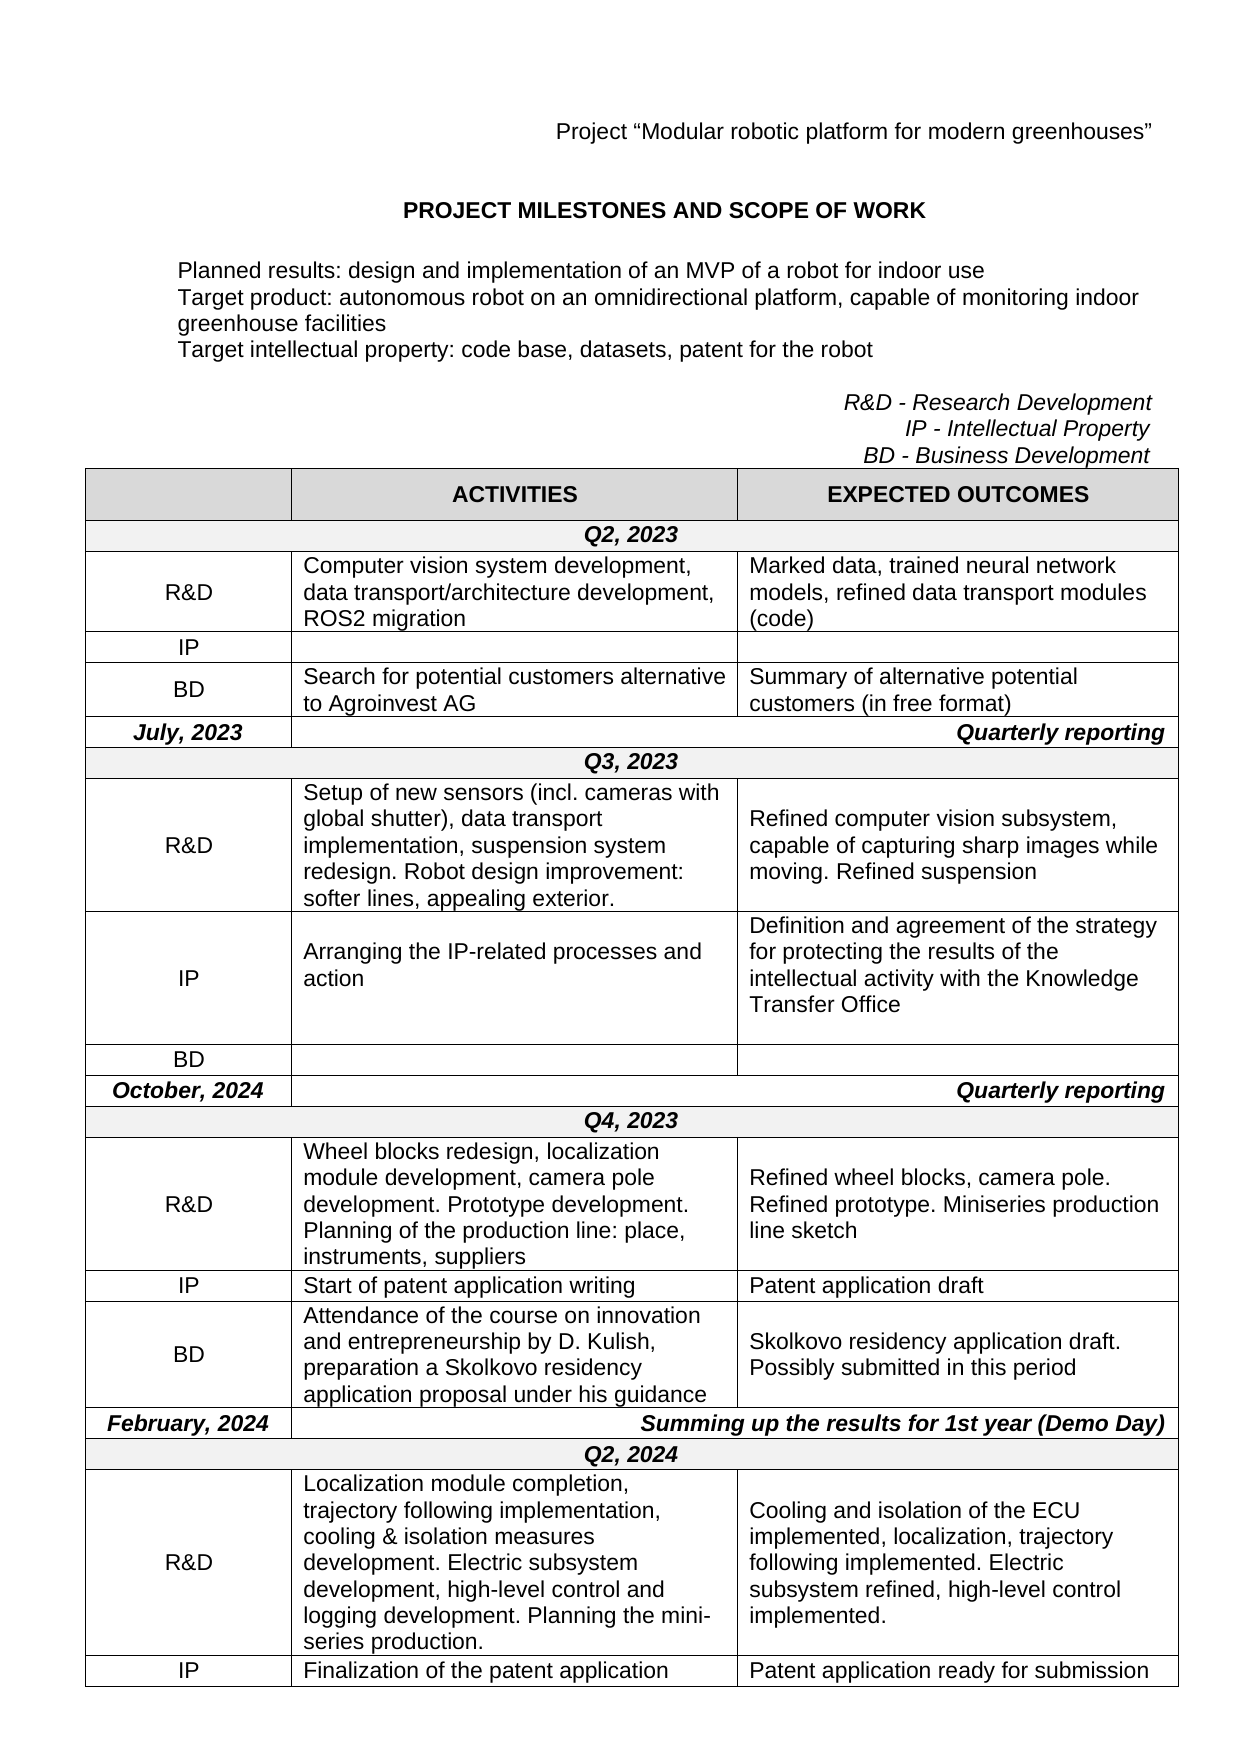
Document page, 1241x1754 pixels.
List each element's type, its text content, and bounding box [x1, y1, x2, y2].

table_cell Patent application draft [738, 1271, 1178, 1301]
table_cell Finalization of the patent application [292, 1656, 737, 1686]
text Project “Modular robotic platform for modern greenhouses” [177, 118, 1152, 144]
table_header EXPECTED OUTCOMES [738, 469, 1178, 520]
text Target intellectual property: code base, datasets, patent for the robot [177, 336, 1152, 362]
table_cell Quarterly reporting [292, 1076, 1178, 1106]
table_cell Marked data, trained neural network models, refined data transport modules (code) [738, 552, 1178, 631]
text PROJECT MILESTONES AND SCOPE OF WORK [177, 197, 1152, 223]
table_cell July, 2023 [86, 717, 291, 747]
table_cell Summing up the results for 1st year (Demo Day) [292, 1408, 1178, 1438]
table_cell [292, 632, 737, 662]
table_cell October, 2024 [86, 1076, 291, 1106]
table_cell BD [86, 1302, 291, 1407]
table_cell Q3, 2023 [86, 748, 1178, 778]
text Planned results: design and implementation of an MVP of a robot for indoor use [177, 257, 1152, 283]
table_cell [738, 632, 1178, 662]
table_cell Definition and agreement of the strategy for protecting the results of the intellectual activity with the Knowledge Transfer Office [738, 912, 1178, 1044]
table_cell Cooling and isolation of the ECU implemented, localization, trajectory following implemented. Electric subsystem refined, high-level control implemented. [738, 1470, 1178, 1655]
table_cell Q4, 2023 [86, 1107, 1178, 1137]
table_cell IP [86, 632, 291, 662]
table_cell [292, 1045, 737, 1075]
table_cell Quarterly reporting [292, 717, 1178, 747]
table_cell IP [86, 912, 291, 1044]
table_cell BD [86, 663, 291, 716]
table_cell R&D [86, 1470, 291, 1655]
table_header [86, 469, 291, 520]
table_cell Refined computer vision subsystem, capable of capturing sharp images while moving. Refined suspension [738, 779, 1178, 911]
table_cell R&D [86, 779, 291, 911]
table_cell IP [86, 1656, 291, 1686]
table_cell Skolkovo residency application draft. Possibly submitted in this period [738, 1302, 1178, 1407]
table_cell Arranging the IP-related processes and action [292, 912, 737, 1044]
table_cell Wheel blocks redesign, localization module development, camera pole development. Prototype development. Planning of the production line: place, instruments, suppliers [292, 1138, 737, 1269]
table_cell Patent application ready for submission [738, 1656, 1178, 1686]
text Target product: autonomous robot on an omnidirectional platform, capable of monitoring indoor greenhouse facilities [177, 283, 1152, 336]
table_header ACTIVITIES [292, 469, 737, 520]
table_cell Attendance of the course on innovation and entrepreneurship by D. Kulish, preparation a Skolkovo residency application proposal under his guidance [292, 1302, 737, 1407]
table_cell BD [86, 1045, 291, 1075]
table_cell Computer vision system development, data transport/architecture development, ROS2 migration [292, 552, 737, 631]
table_cell February, 2024 [86, 1408, 291, 1438]
table_cell Summary of alternative potential customers (in free format) [738, 663, 1178, 716]
table_cell Q2, 2023 [86, 521, 1178, 551]
table_cell IP [86, 1271, 291, 1301]
table_cell Q2, 2024 [86, 1439, 1178, 1469]
table_cell R&D [86, 552, 291, 631]
table_cell R&D [86, 1138, 291, 1269]
text BD - Business Development [177, 442, 1152, 468]
table_cell [738, 1045, 1178, 1075]
table_cell Localization module completion, trajectory following implementation, cooling & isolation measures development. Electric subsystem development, high-level control and logging development. Planning the mini-series production. [292, 1470, 737, 1655]
table_cell Start of patent application writing [292, 1271, 737, 1301]
text R&D - Research Development [177, 389, 1152, 415]
table_cell Refined wheel blocks, camera pole. Refined prototype. Miniseries production line sketch [738, 1138, 1178, 1269]
table_cell Setup of new sensors (incl. cameras with global shutter), data transport implementation, suspension system redesign. Robot design improvement: softer lines, appealing exterior. [292, 779, 737, 911]
table_cell Search for potential customers alternative to Agroinvest AG [292, 663, 737, 716]
text IP - Intellectual Property [177, 415, 1152, 442]
